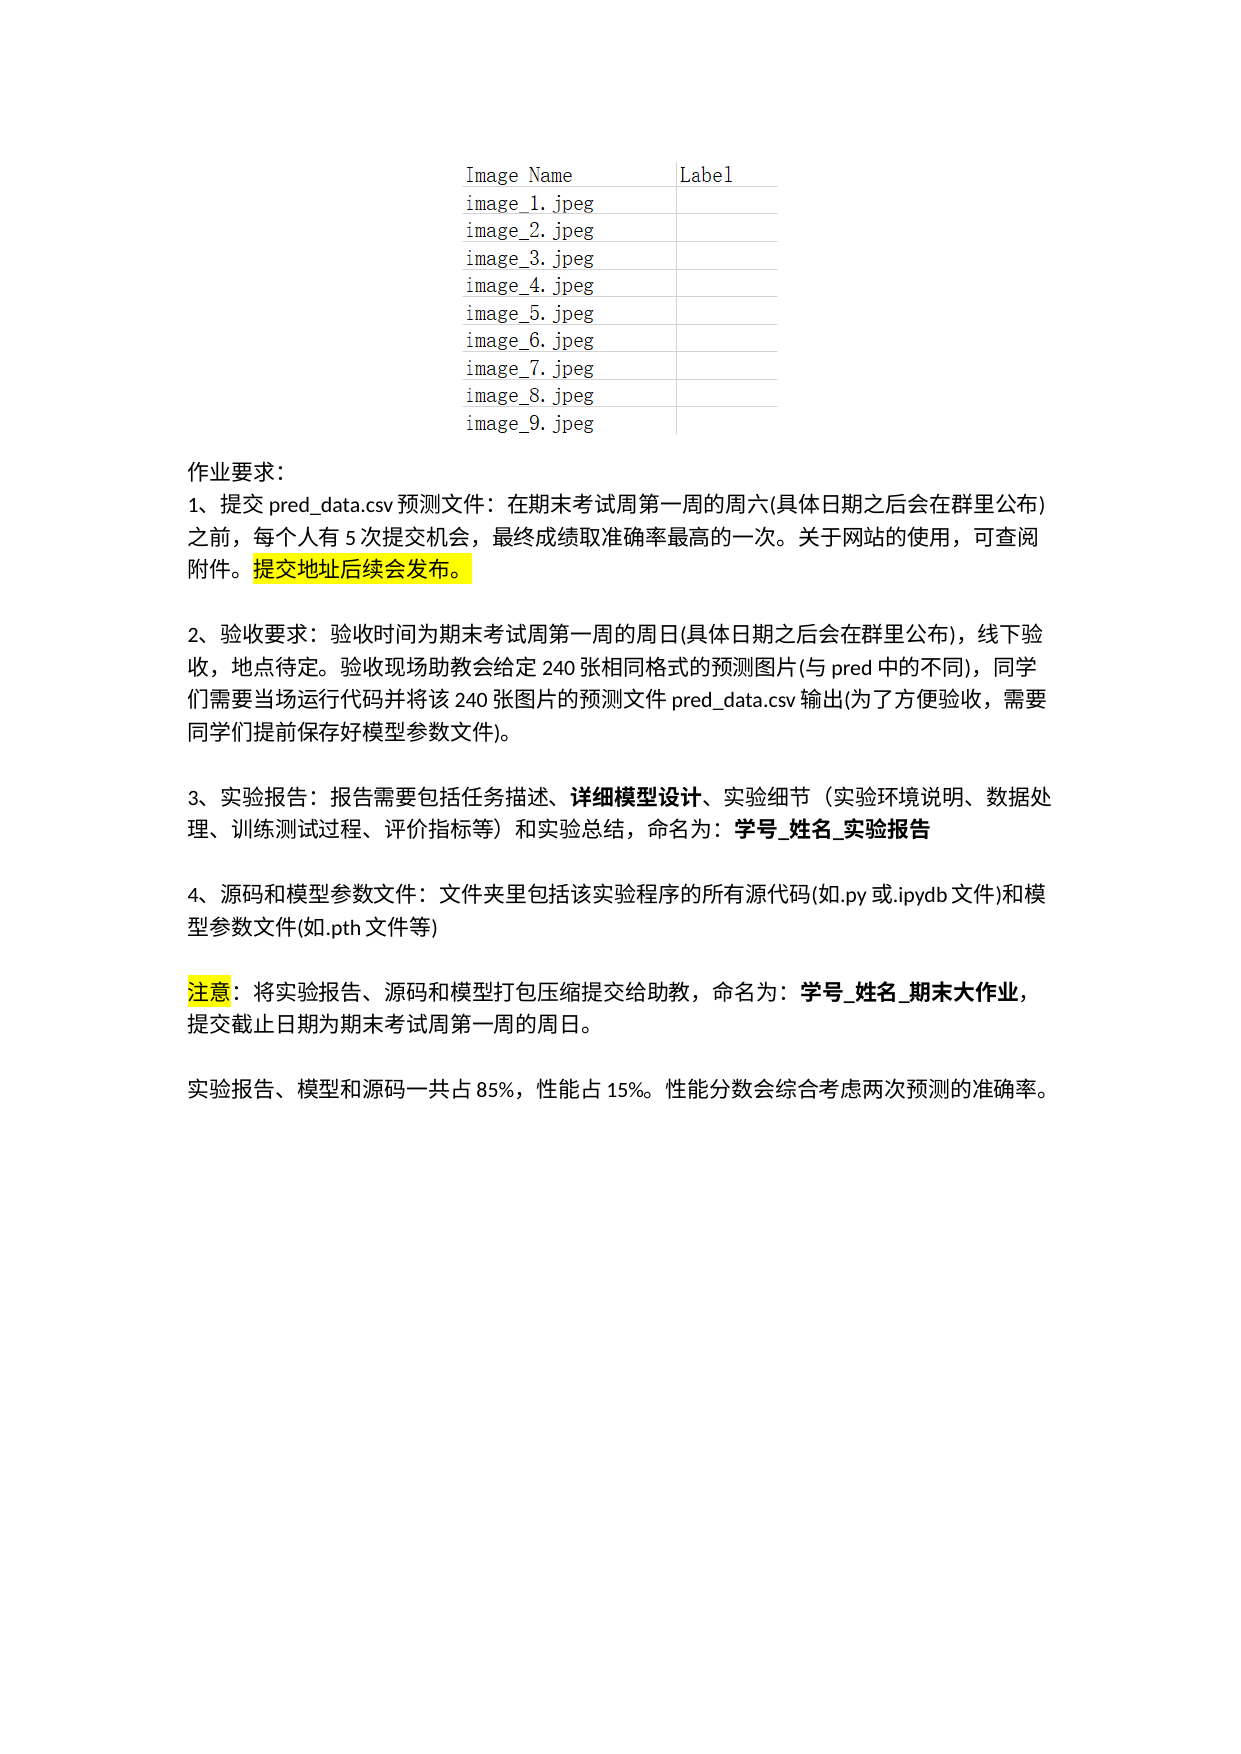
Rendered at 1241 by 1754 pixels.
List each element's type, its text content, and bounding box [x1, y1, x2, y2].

picture [462, 162, 778, 434]
list 作业要求： [187, 454, 1053, 487]
list 源码和模型参数文件：文件夹里包括该实验程序的所有源代码(如.py或.ipydb文件)和模型参数文件(如.pth文件等) [187, 877, 1053, 942]
list 提交pred_data.csv预测文件：在期末考试周第一周的周六(具体日期之后会在群里公布)之前，每个人有5次提交机会，最终成绩取准确率最高的一次。关于网站的使用，可查阅附件。提交地址后续会发布。 [187, 487, 1053, 584]
list 注意：将实验报告、源码和模型打包压缩提交给助教，命名为：学号_姓名_期末大作业，提交截止日期为期末考试周第一周的周日。 [187, 974, 1053, 1039]
list 实验报告：报告需要包括任务描述、详细模型设计、实验细节（实验环境说明、数据处理、训练测试过程、评价指标等）和实验总结，命名为：学号_姓名_实验报告 [187, 779, 1053, 844]
list 验收要求：验收时间为期末考试周第一周的周日(具体日期之后会在群里公布)，线下验收，地点待定。验收现场助教会给定240张相同格式的预测图片(与pred中的不同)，同学们需要当场运行代码并将该240张图片的预测文件pred_data.csv输出(为了方便验收，需要同学们提前保存好模型参数文件)。 [187, 617, 1053, 747]
list 实验报告、模型和源码一共占85%，性能占15%。性能分数会综合考虑两次预测的准确率。 [187, 1072, 1053, 1104]
